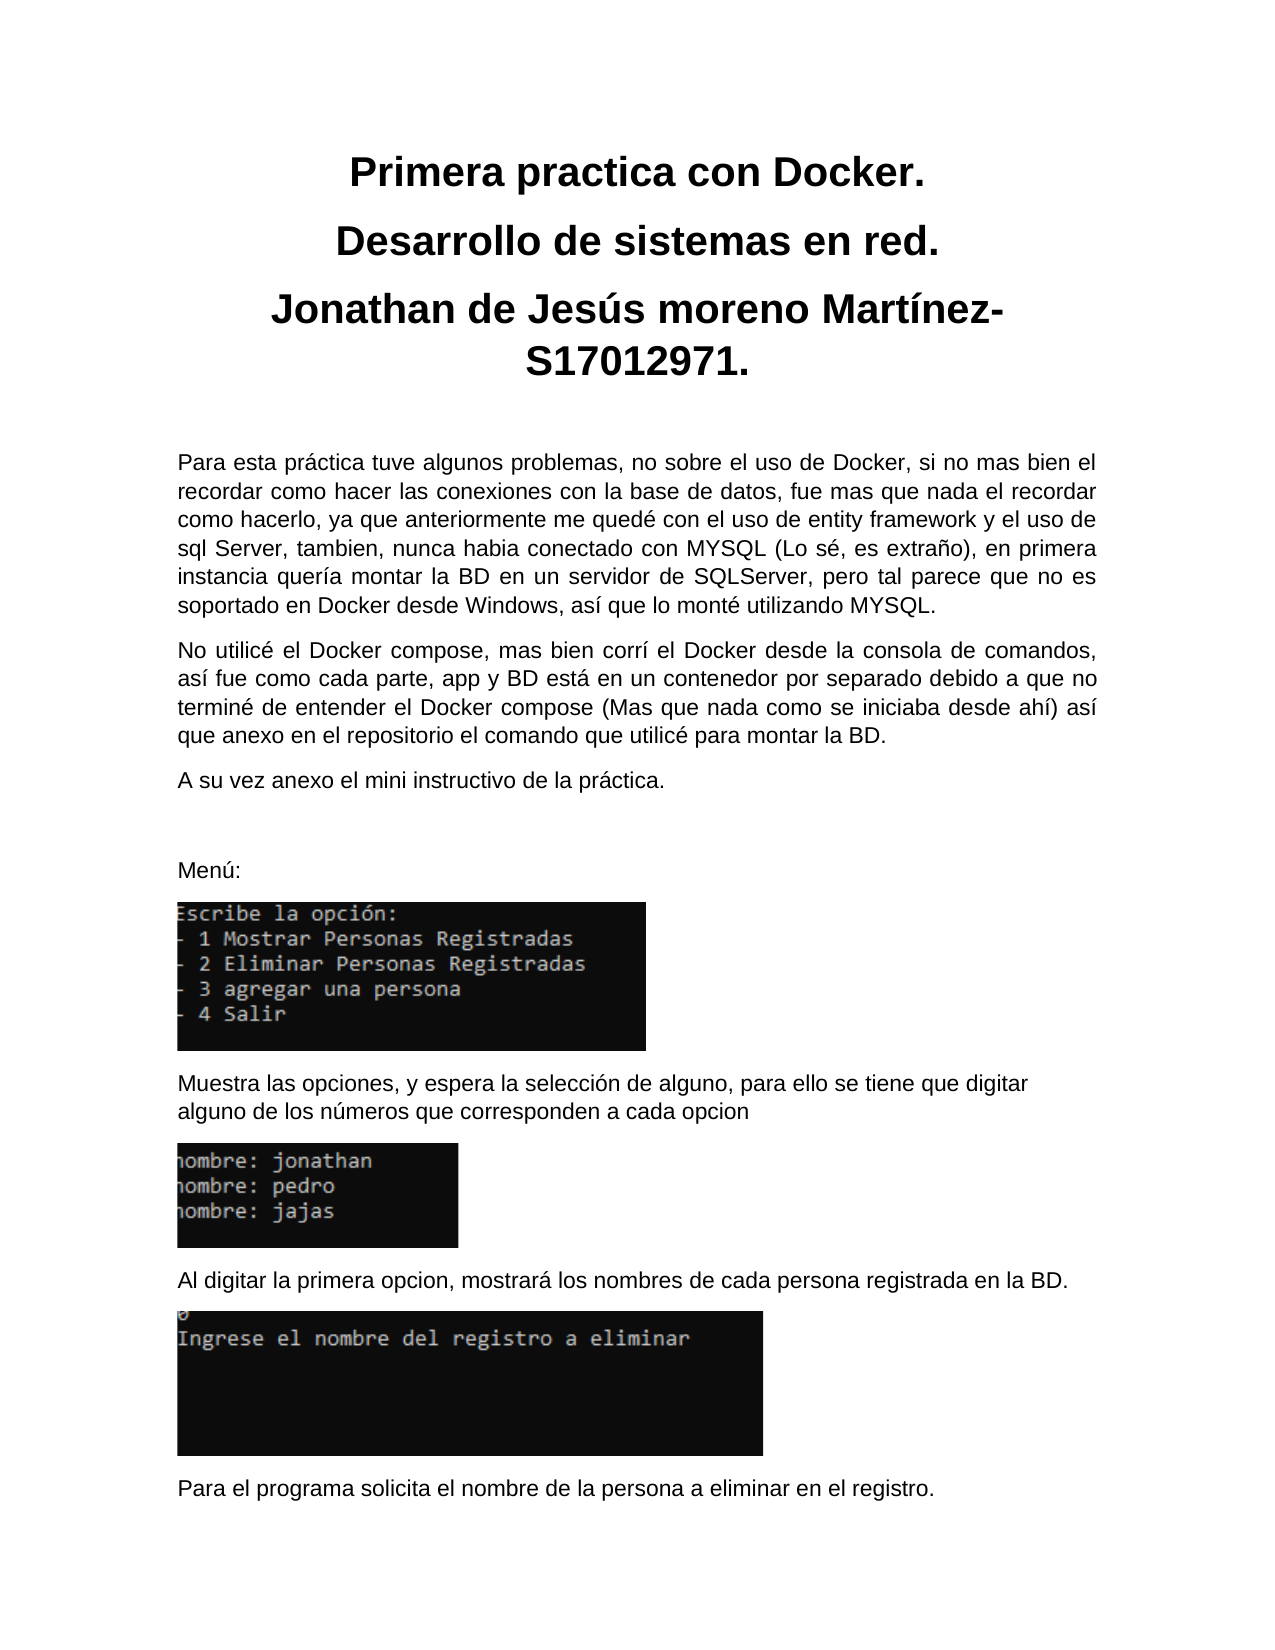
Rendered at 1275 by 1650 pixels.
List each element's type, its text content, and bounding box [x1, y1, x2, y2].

text Muestra las opciones, y espera la selección de alguno, para ello se tiene que digitar alguno de los números que corresponden a cada opcion [177, 1070, 1098, 1124]
text Jonathan de Jesús moreno Martínez-S17012971. [177, 284, 1098, 384]
text Primera practica con Docker. [177, 148, 1098, 196]
text Desarrollo de sistemas en red. [177, 216, 1098, 264]
picture [177, 902, 646, 1051]
text A su vez anexo el mini instructivo de la práctica. [177, 767, 1098, 793]
text No utilicé el Docker compose, mas bien corrí el Docker desde la consola de comandos, así fue como cada parte, app y BD está en un contenedor por separado debido a que no terminé de entender el Docker compose (Mas que nada como se iniciaba desde ahí) así que anexo en el repositorio el comando que utilicé para montar la BD. [177, 637, 1098, 748]
text Menú: [177, 857, 1098, 884]
picture [177, 1311, 764, 1456]
text Para esta práctica tuve algunos problemas, no sobre el uso de Docker, si no mas bien el recordar como hacer las conexiones con la base de datos, fue mas que nada el recordar como hacerlo, ya que anteriormente me quedé con el uso de entity framework y el uso de sql Server, tambien, nunca habia conectado con MYSQL (Lo sé, es extraño), en primera instancia quería montar la BD en un servidor de SQLServer, pero tal parece que no es soportado en Docker desde Windows, así que lo monté utilizando MYSQL. [177, 449, 1098, 618]
picture [177, 1143, 459, 1248]
text Al digitar la primera opcion, mostrará los nombres de cada persona registrada en la BD. [177, 1267, 1098, 1293]
text Para el programa solicita el nombre de la persona a eliminar en el registro. [177, 1474, 1098, 1501]
